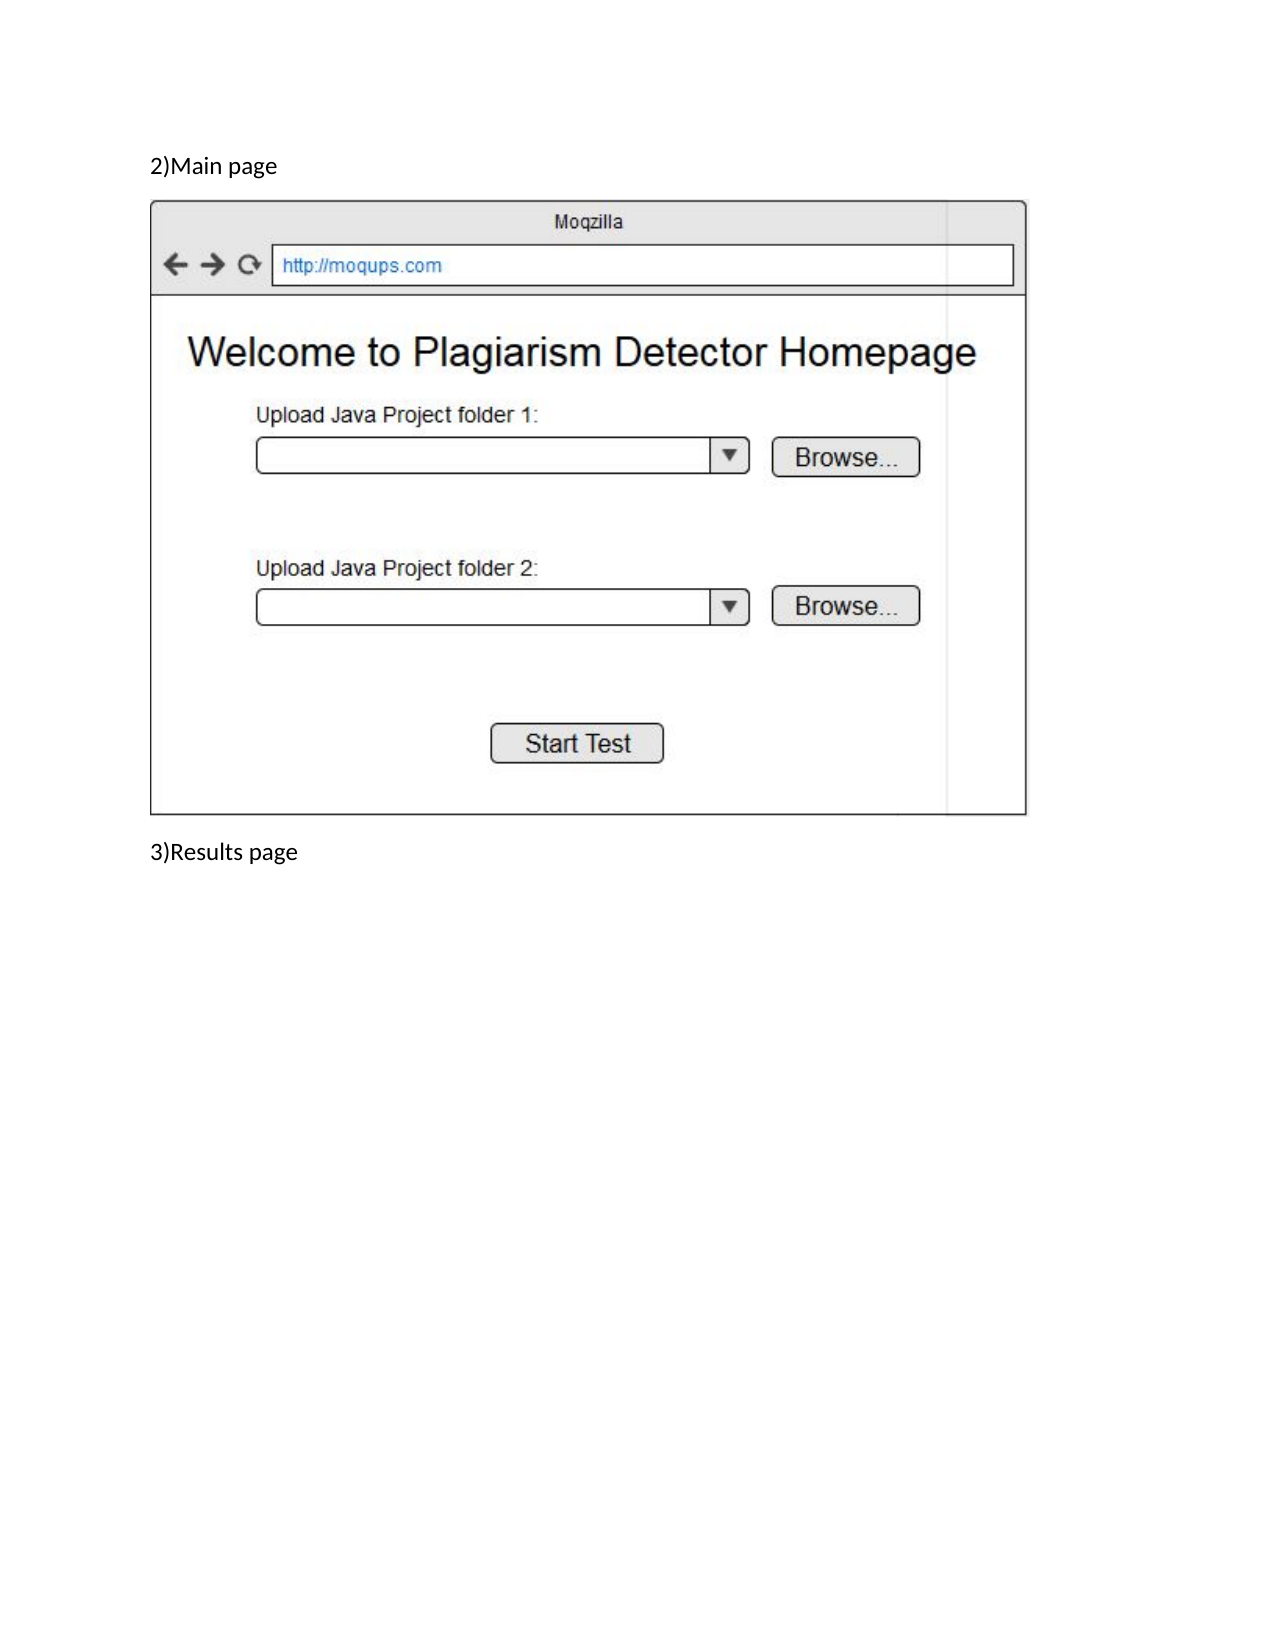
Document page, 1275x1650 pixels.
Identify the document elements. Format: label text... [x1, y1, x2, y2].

text 2)Main page [150, 150, 1125, 181]
text 3)Results page [150, 836, 1125, 866]
picture [150, 199, 1030, 817]
